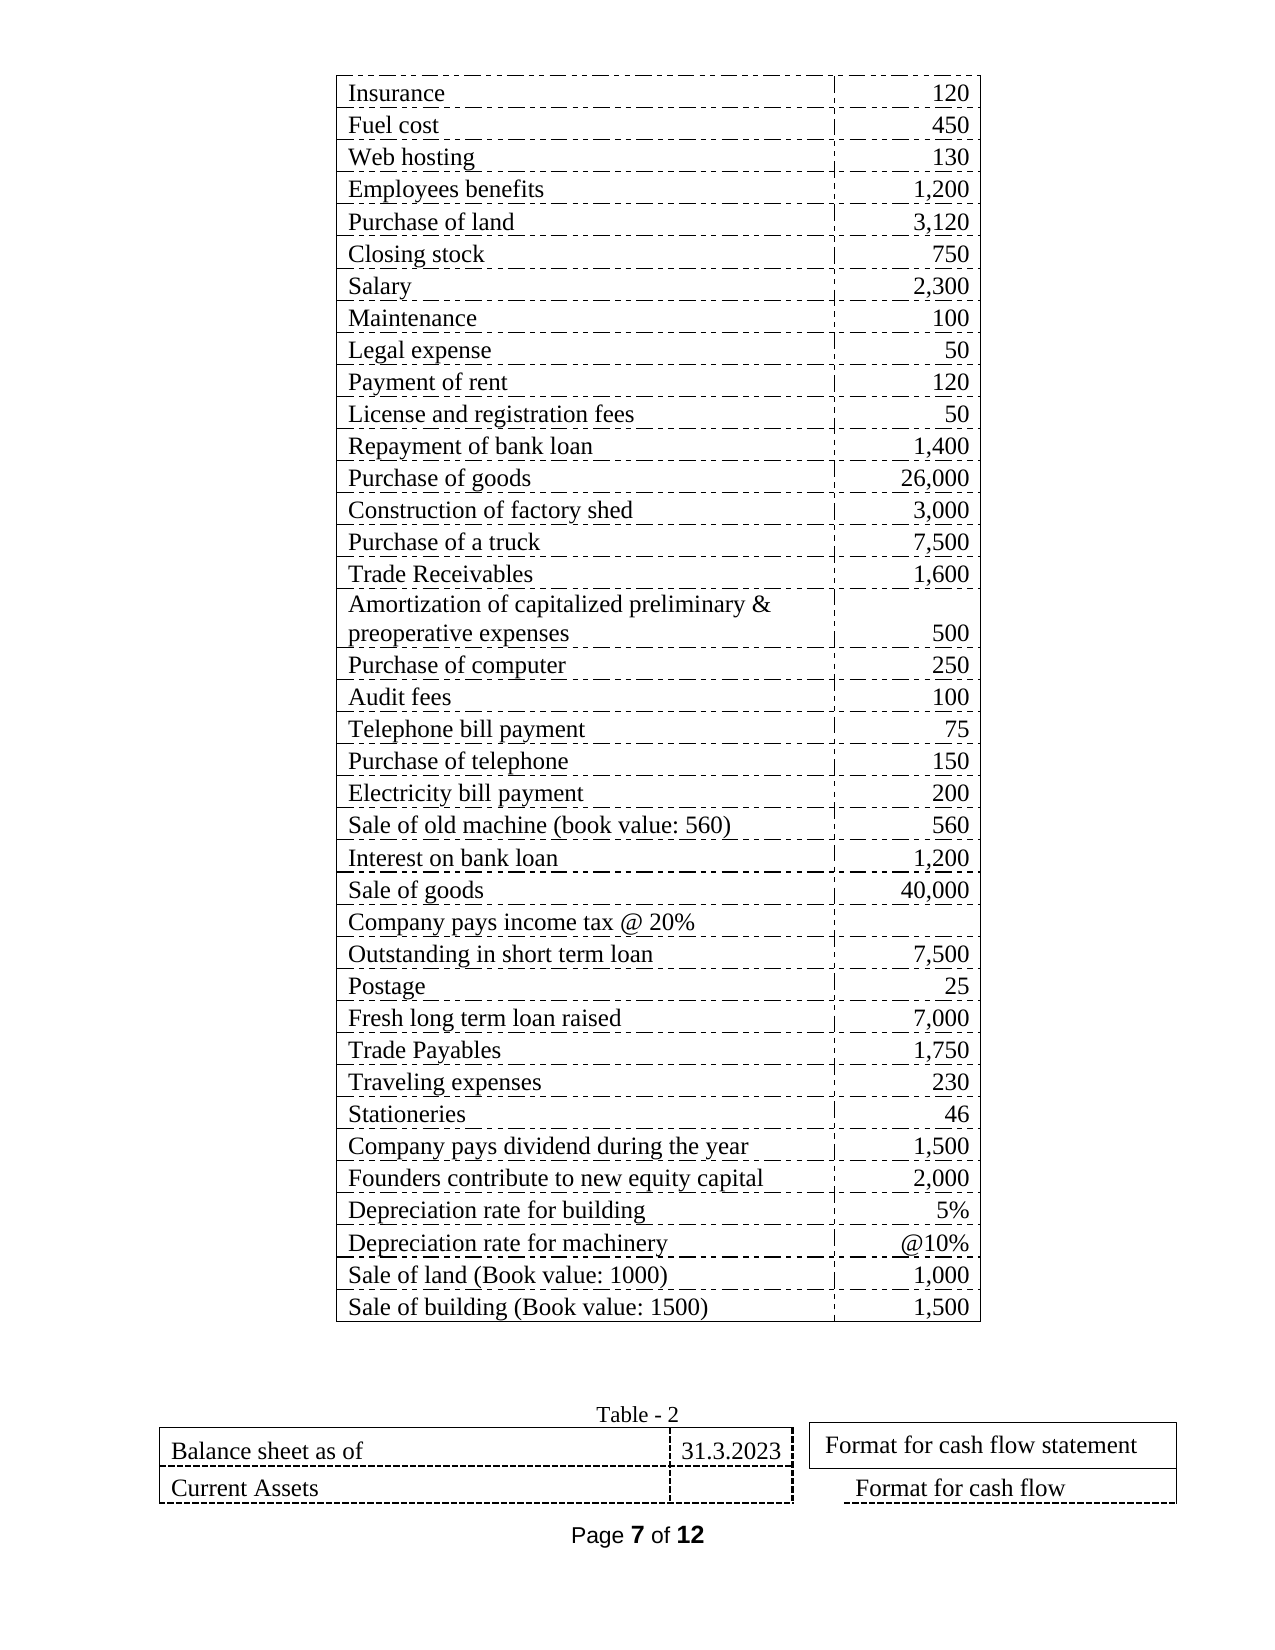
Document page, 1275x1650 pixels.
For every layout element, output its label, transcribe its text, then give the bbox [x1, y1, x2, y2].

table_cell [835, 904, 980, 936]
table_cell 1,400 [835, 428, 980, 460]
table_cell 7,000 [835, 1000, 980, 1032]
table_cell 2,000 [835, 1160, 980, 1192]
table_cell 7,500 [835, 524, 980, 556]
table_cell Outstanding in short term loan [337, 936, 834, 968]
table_cell License and registration fees [337, 396, 834, 428]
table_cell 750 [835, 235, 980, 267]
table_cell 25 [835, 968, 980, 1000]
table_header [793, 1427, 809, 1464]
table_cell 75 [835, 711, 980, 743]
table_cell Trade Receivables [337, 556, 834, 588]
table_cell 7,500 [835, 936, 980, 968]
table_cell 40,000 [835, 871, 980, 903]
table_cell Company pays income tax @ 20% [337, 904, 834, 936]
table_cell Purchase of land [337, 203, 834, 235]
table_cell Repayment of bank loan [337, 428, 834, 460]
table_cell Purchase of computer [337, 647, 834, 679]
table_cell 500 [835, 588, 980, 647]
table_cell 50 [835, 332, 980, 364]
table_cell Salary [337, 268, 834, 299]
table_cell Sale of goods [337, 871, 834, 903]
table_cell Format for cash flow [844, 1469, 1176, 1502]
table_cell Purchase of a truck [337, 524, 834, 556]
table_cell 3,120 [835, 203, 980, 235]
table_cell Sale of land (Book value: 1000) [337, 1256, 834, 1288]
table_cell Trade Payables [337, 1032, 834, 1064]
table_cell Fresh long term loan raised [337, 1000, 834, 1032]
table_cell Founders contribute to new equity capital [337, 1160, 834, 1192]
table_cell Depreciation rate for building [337, 1192, 834, 1224]
table_cell Depreciation rate for machinery [337, 1224, 834, 1256]
table_cell 5% [835, 1192, 980, 1224]
table_header 31.3.2023 [670, 1428, 792, 1464]
table_cell 100 [835, 679, 980, 711]
table_header Balance sheet as of [160, 1428, 670, 1464]
table_cell Electricity bill payment [337, 775, 834, 807]
table_cell Closing stock [337, 235, 834, 267]
table_cell 3,000 [835, 492, 980, 524]
table_cell 120 [835, 75, 980, 107]
table_cell 1,500 [835, 1289, 980, 1321]
table_cell Construction of factory shed [337, 492, 834, 524]
table_cell Maintenance [337, 300, 834, 332]
table_cell 150 [835, 743, 980, 775]
table_cell 230 [835, 1064, 980, 1096]
table_cell Purchase of telephone [337, 743, 834, 775]
table_cell Employees benefits [337, 171, 834, 203]
table_cell 100 [835, 300, 980, 332]
text Table - 2 [118, 1401, 1157, 1427]
table_cell 1,750 [835, 1032, 980, 1064]
table_cell 50 [835, 396, 980, 428]
table_cell Insurance [337, 75, 834, 107]
table_cell Fuel cost [337, 107, 834, 139]
table_cell Current Assets [160, 1465, 670, 1502]
table_cell 1,200 [835, 839, 980, 871]
table_cell Purchase of goods [337, 460, 834, 492]
table_cell [793, 1465, 844, 1502]
table_cell 250 [835, 647, 980, 679]
table_cell 560 [835, 807, 980, 839]
table_cell Traveling expenses [337, 1064, 834, 1096]
table_cell Postage [337, 968, 834, 1000]
table_cell 1,000 [835, 1256, 980, 1288]
table_cell @10% [835, 1224, 980, 1256]
table_cell Stationeries [337, 1096, 834, 1128]
table_cell Legal expense [337, 332, 834, 364]
table_cell 450 [835, 107, 980, 139]
table_cell 1,500 [835, 1128, 980, 1160]
table_cell 200 [835, 775, 980, 807]
table_cell 2,300 [835, 268, 980, 299]
table_cell Sale of old machine (book value: 560) [337, 807, 834, 839]
table_cell Interest on bank loan [337, 839, 834, 871]
table_cell Telephone bill payment [337, 711, 834, 743]
table_cell 120 [835, 364, 980, 396]
table_cell 26,000 [835, 460, 980, 492]
table_cell 1,600 [835, 556, 980, 588]
table_cell Sale of building (Book value: 1500) [337, 1289, 834, 1321]
table_cell Payment of rent [337, 364, 834, 396]
table_cell 46 [835, 1096, 980, 1128]
table_cell 130 [835, 139, 980, 171]
table_cell 1,200 [835, 171, 980, 203]
table_cell Web hosting [337, 139, 834, 171]
table_cell Company pays dividend during the year [337, 1128, 834, 1160]
table_cell [670, 1465, 792, 1502]
table_cell Audit fees [337, 679, 834, 711]
table_cell Amortization of capitalized preliminary & preoperative expenses [337, 588, 834, 647]
